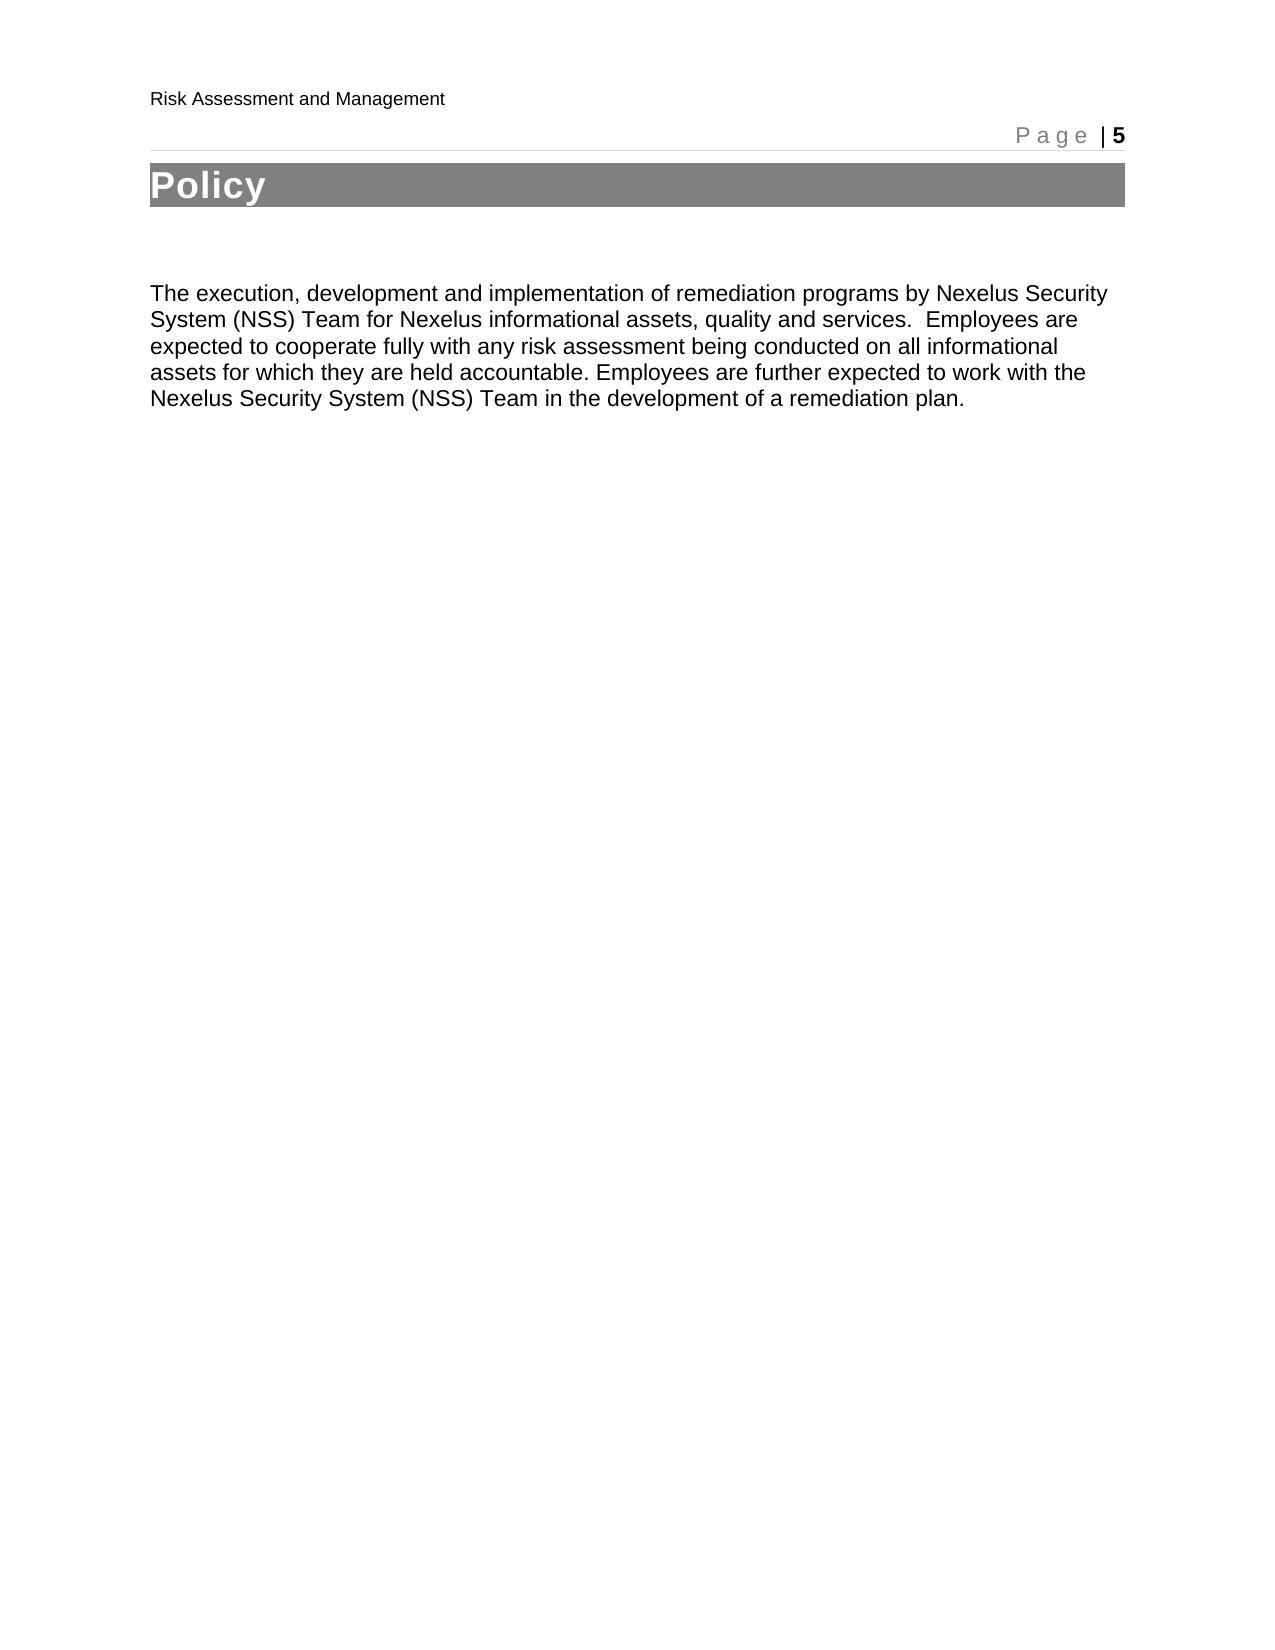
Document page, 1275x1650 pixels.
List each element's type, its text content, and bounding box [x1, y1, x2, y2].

subtitle Policy [150, 163, 1125, 207]
text The execution, development and implementation of remediation programs by Nexelus Security System (NSS) Team for Nexelus informational assets, quality and services. Employees are expected to cooperate fully with any risk assessment being conducted on all informational assets for which they are held accountable. Employees are further expected to work with the Nexelus Security System (NSS) Team in the development of a remediation plan. [150, 280, 1125, 412]
